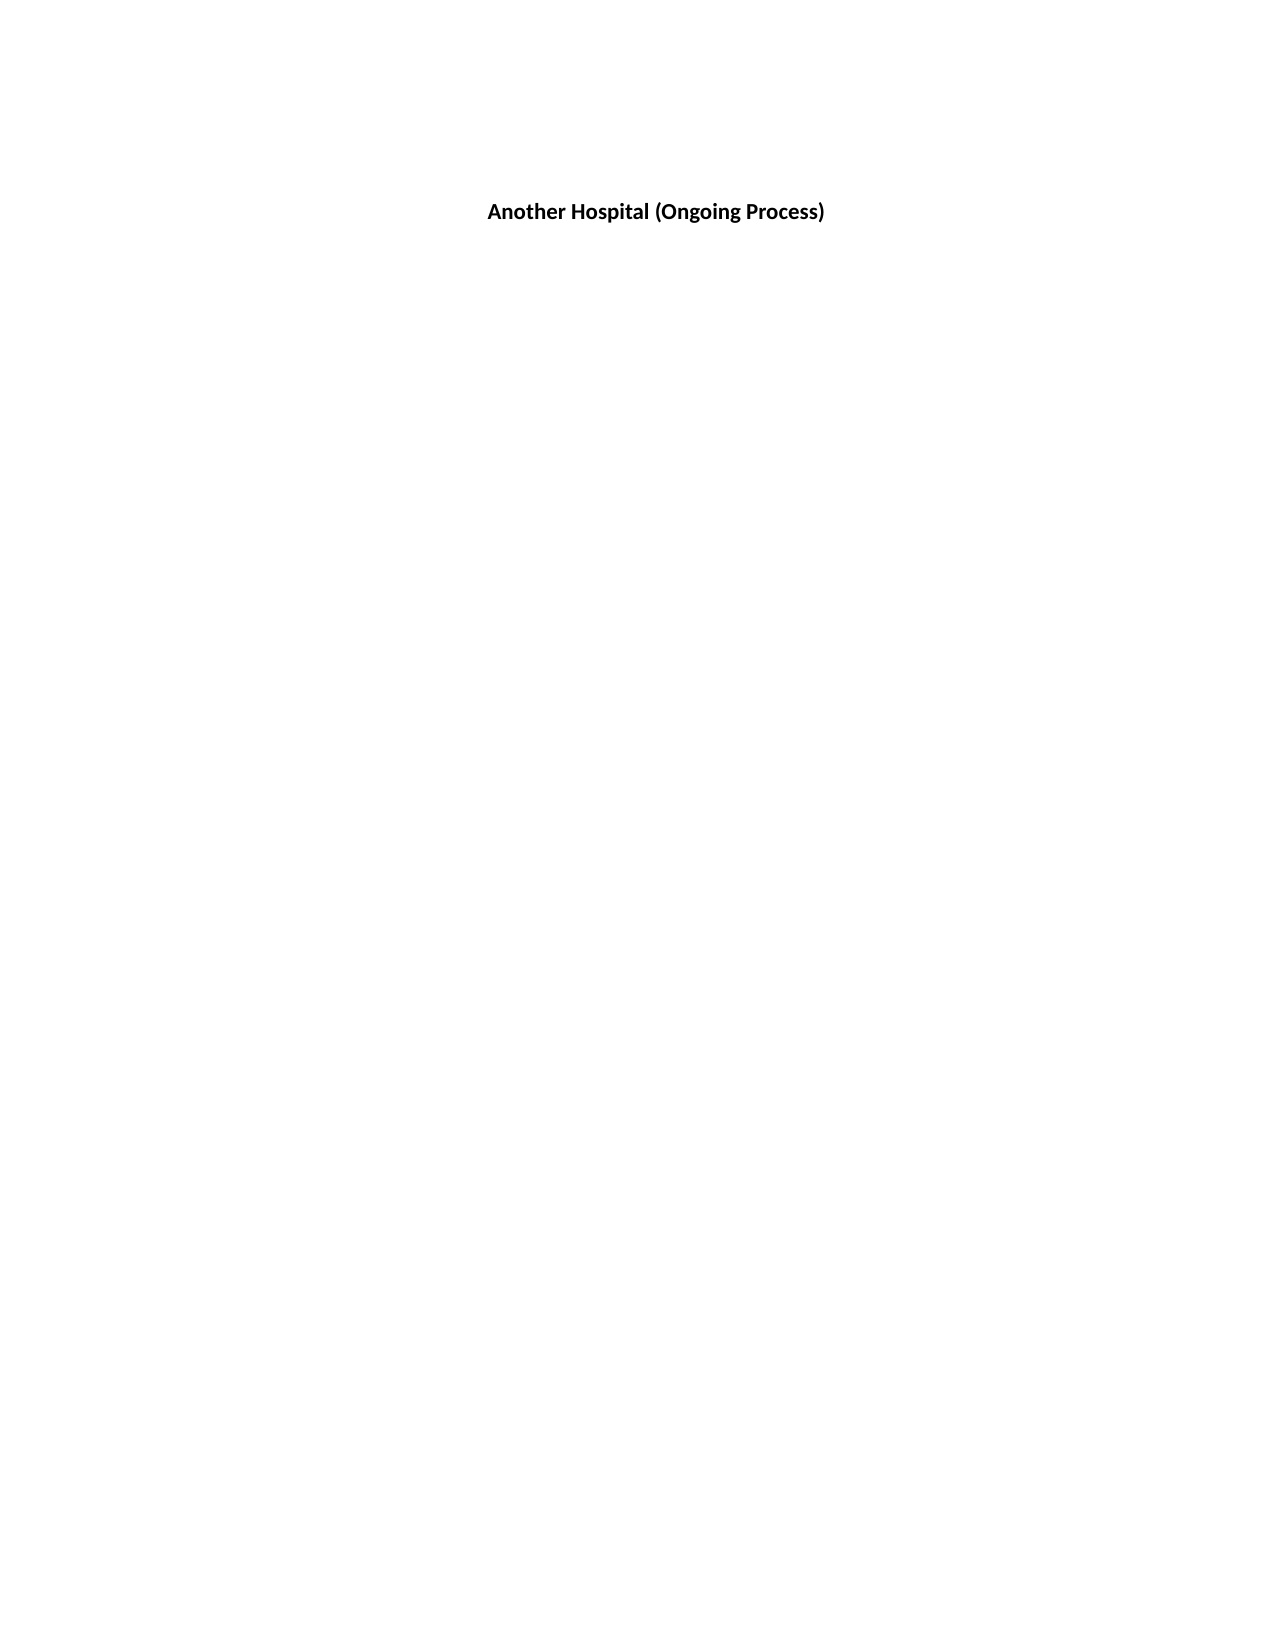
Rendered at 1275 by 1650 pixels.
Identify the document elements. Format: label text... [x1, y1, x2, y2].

text Another Hospital (Ongoing Process) [187, 197, 1125, 225]
